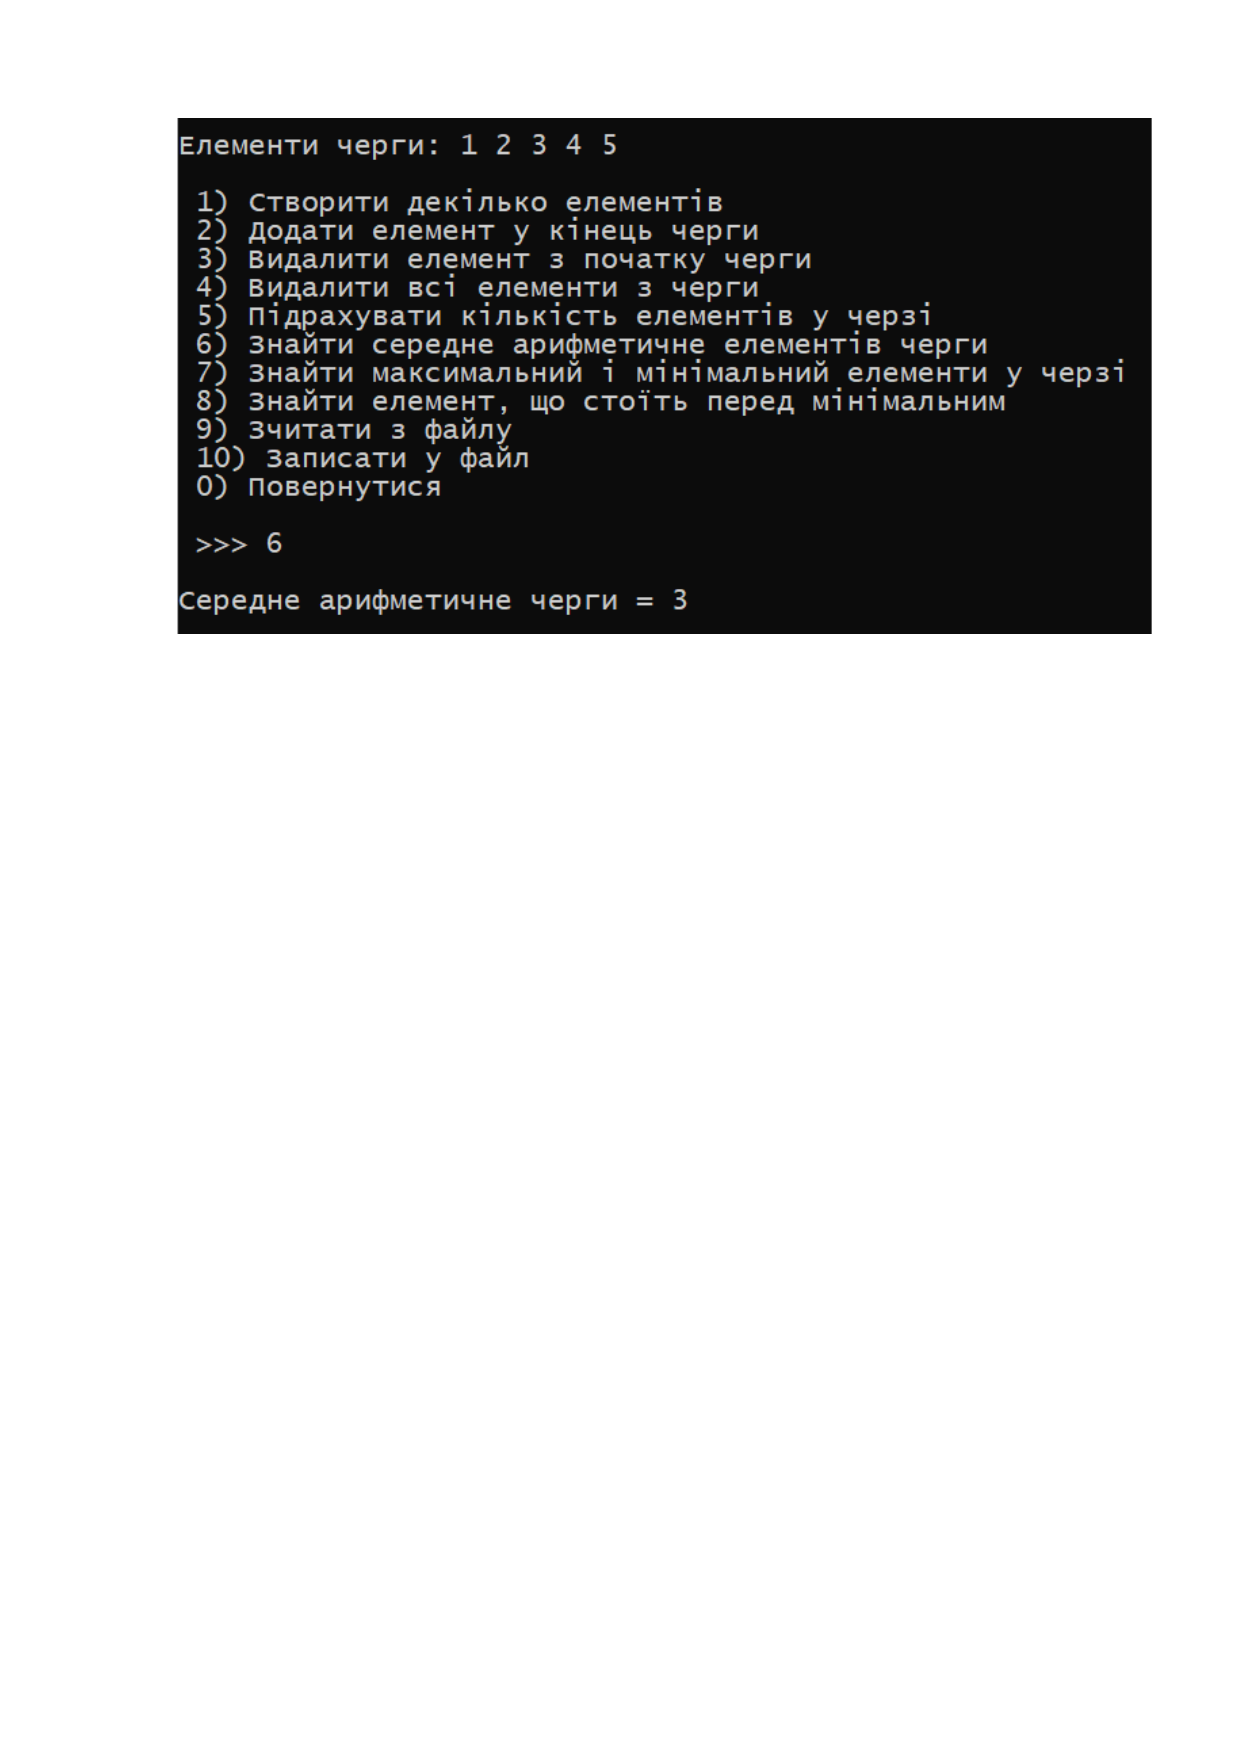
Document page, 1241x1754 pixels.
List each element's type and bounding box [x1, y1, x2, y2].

picture [177, 118, 1152, 634]
